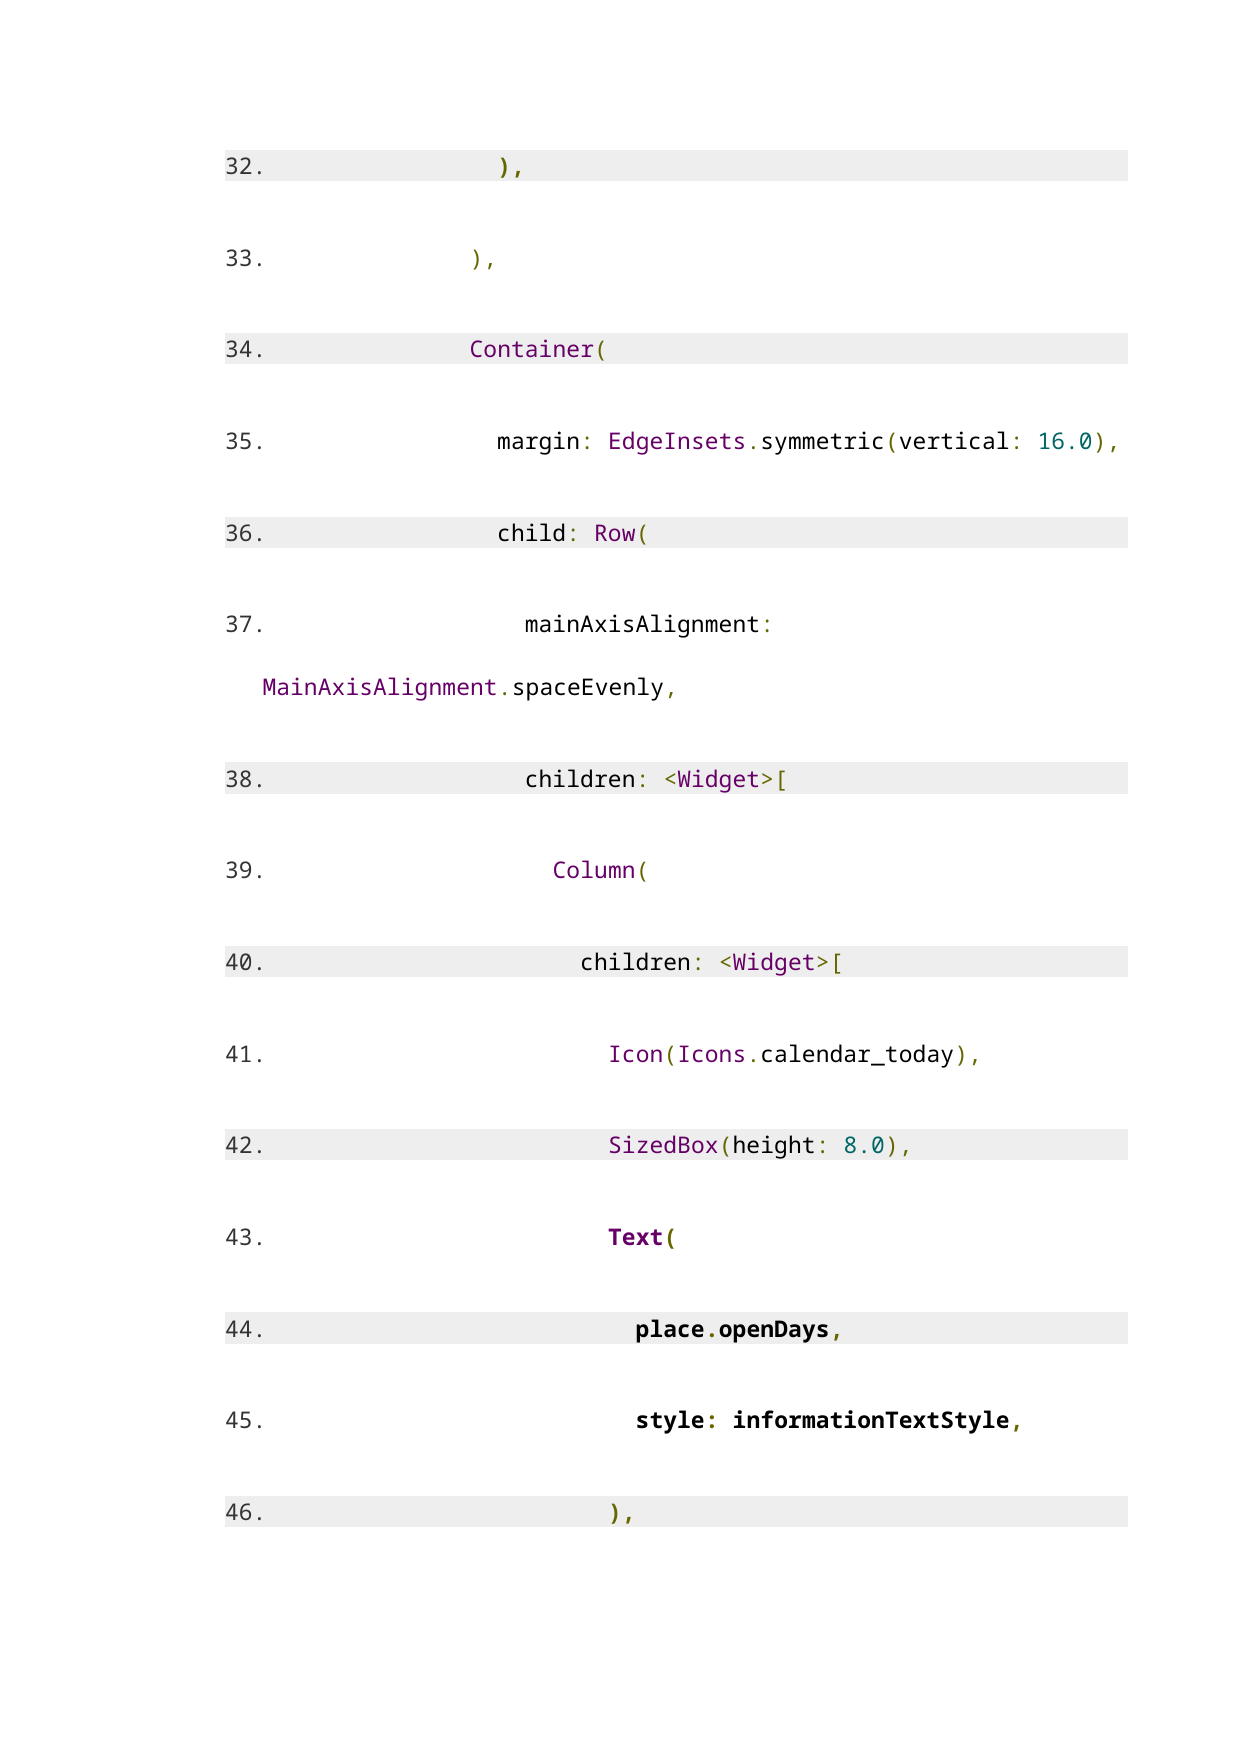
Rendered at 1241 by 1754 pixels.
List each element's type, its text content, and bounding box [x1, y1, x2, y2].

list Column( [225, 854, 1128, 885]
list mainAxisAlignment: MainAxisAlignment.spaceEvenly, [225, 608, 1128, 702]
list child: Row( [225, 517, 1128, 548]
list children: <Widget>[ [225, 946, 1128, 977]
list ), [225, 150, 1128, 181]
list ), [225, 1496, 1128, 1527]
list ), [225, 242, 1128, 273]
list Text( [225, 1221, 1128, 1252]
list children: <Widget>[ [225, 762, 1128, 794]
list margin: EdgeInsets.symmetric(vertical: 16.0), [225, 425, 1128, 456]
list Icon(Icons.calendar_today), [225, 1037, 1128, 1069]
list Container( [225, 333, 1128, 364]
list place.openDays, [225, 1312, 1128, 1344]
list style: informationTextStyle, [225, 1404, 1128, 1435]
list SizedBox(height: 8.0), [225, 1129, 1128, 1160]
